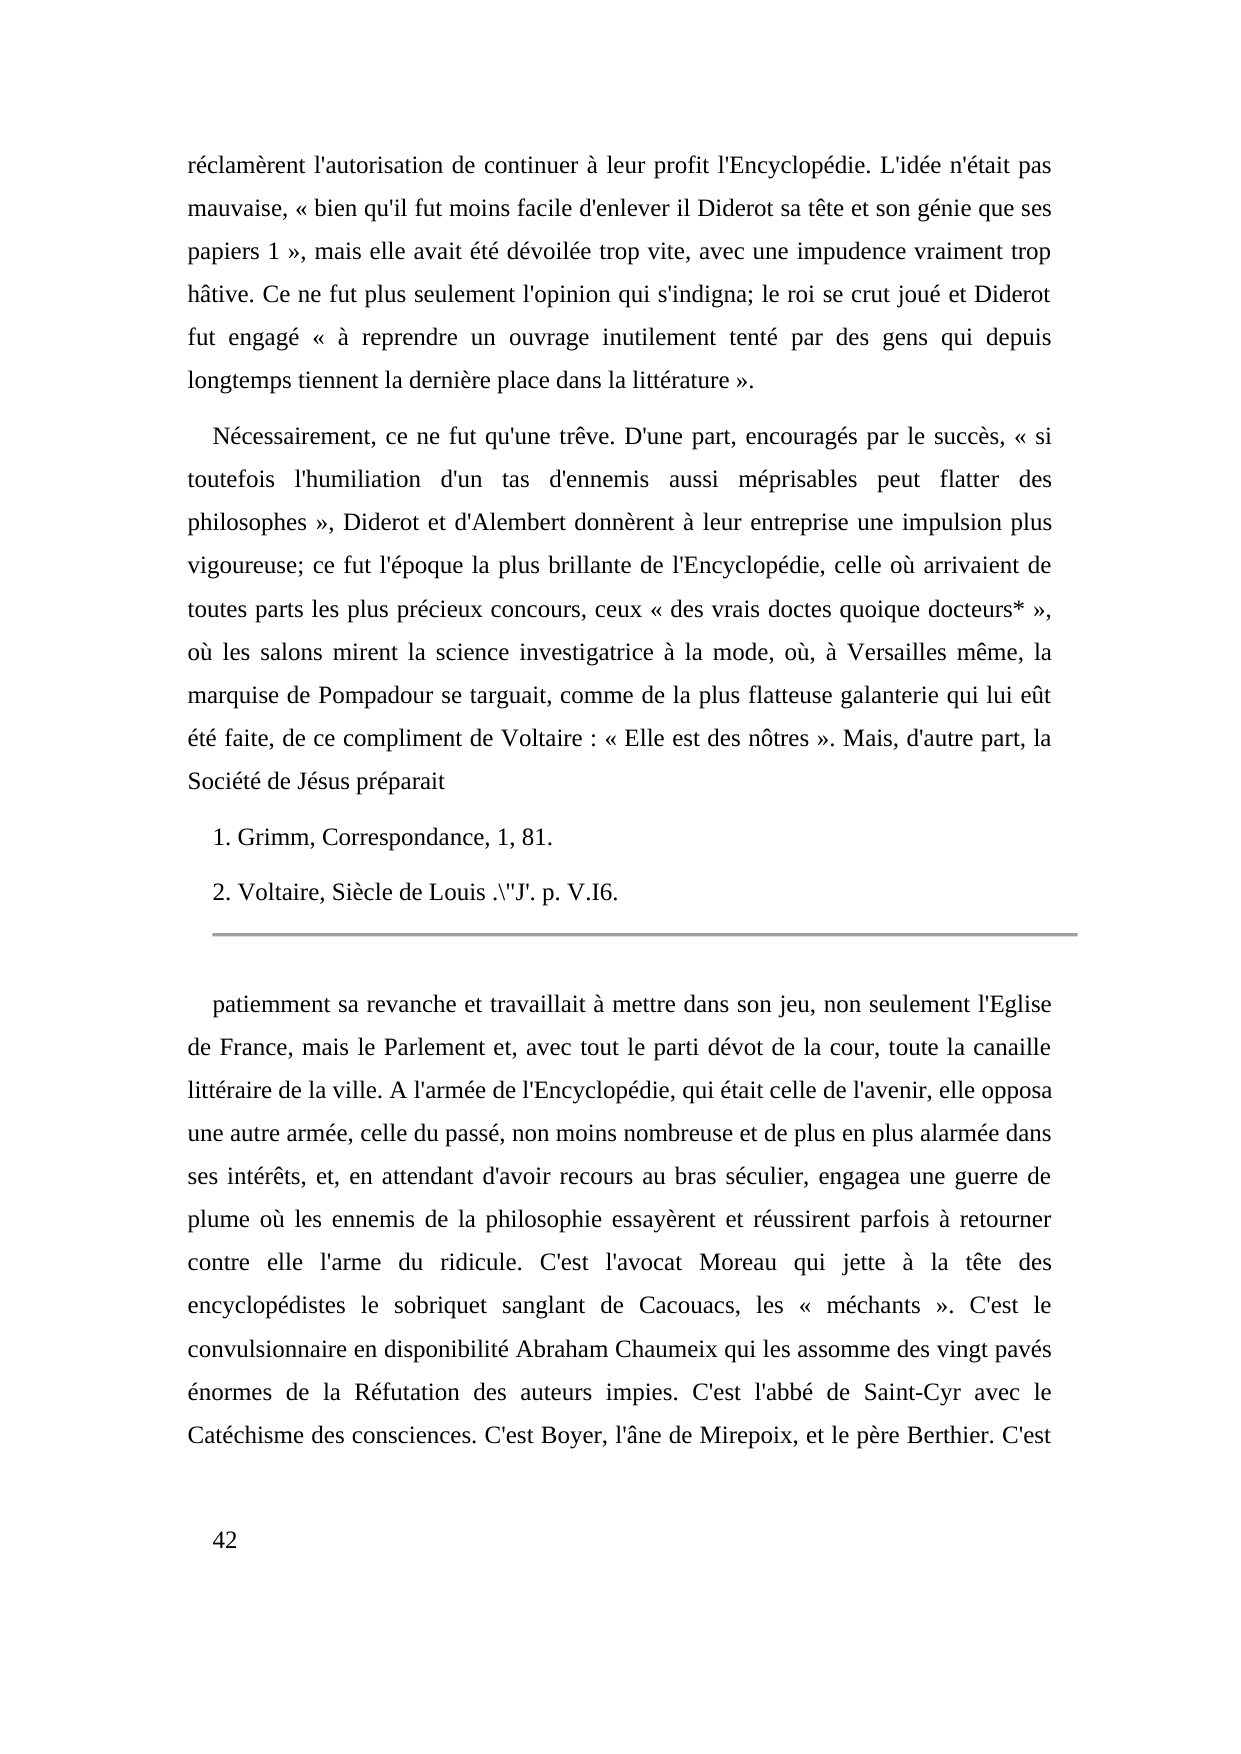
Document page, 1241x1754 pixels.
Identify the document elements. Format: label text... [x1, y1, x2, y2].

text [187, 989, 1053, 1449]
text 1. Grimm, Correspondance, 1, 81. [187, 822, 1053, 851]
text 2. Voltaire, Siècle de Louis .\"J'. p. V.I6. [187, 877, 1053, 906]
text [187, 150, 1053, 394]
text Nécessairement, ce ne fut qu'une trêve. D'une part, encouragés par le succès, « si toutefois l'humiliation d'un tas d'ennemis aussi méprisables peut flatter des philosophes », Diderot et d'Alembert donnèrent à leur entreprise une impulsion plus vigoureuse; ce fut l'époque la plus brillante de l'Encyclopédie, celle où arrivaient de toutes parts les plus précieux concours, ceux « des vrais doctes quoique docteurs* », où les salons mirent la science investigatrice à la mode, où, à Versailles même, la marquise de Pompadour se targuait, comme de la plus flatteuse galanterie qui lui eût été faite, de ce compliment de Voltaire : « Elle est des nôtres ». Mais, d'autre part, la Société de Jésus préparait [187, 421, 1053, 795]
